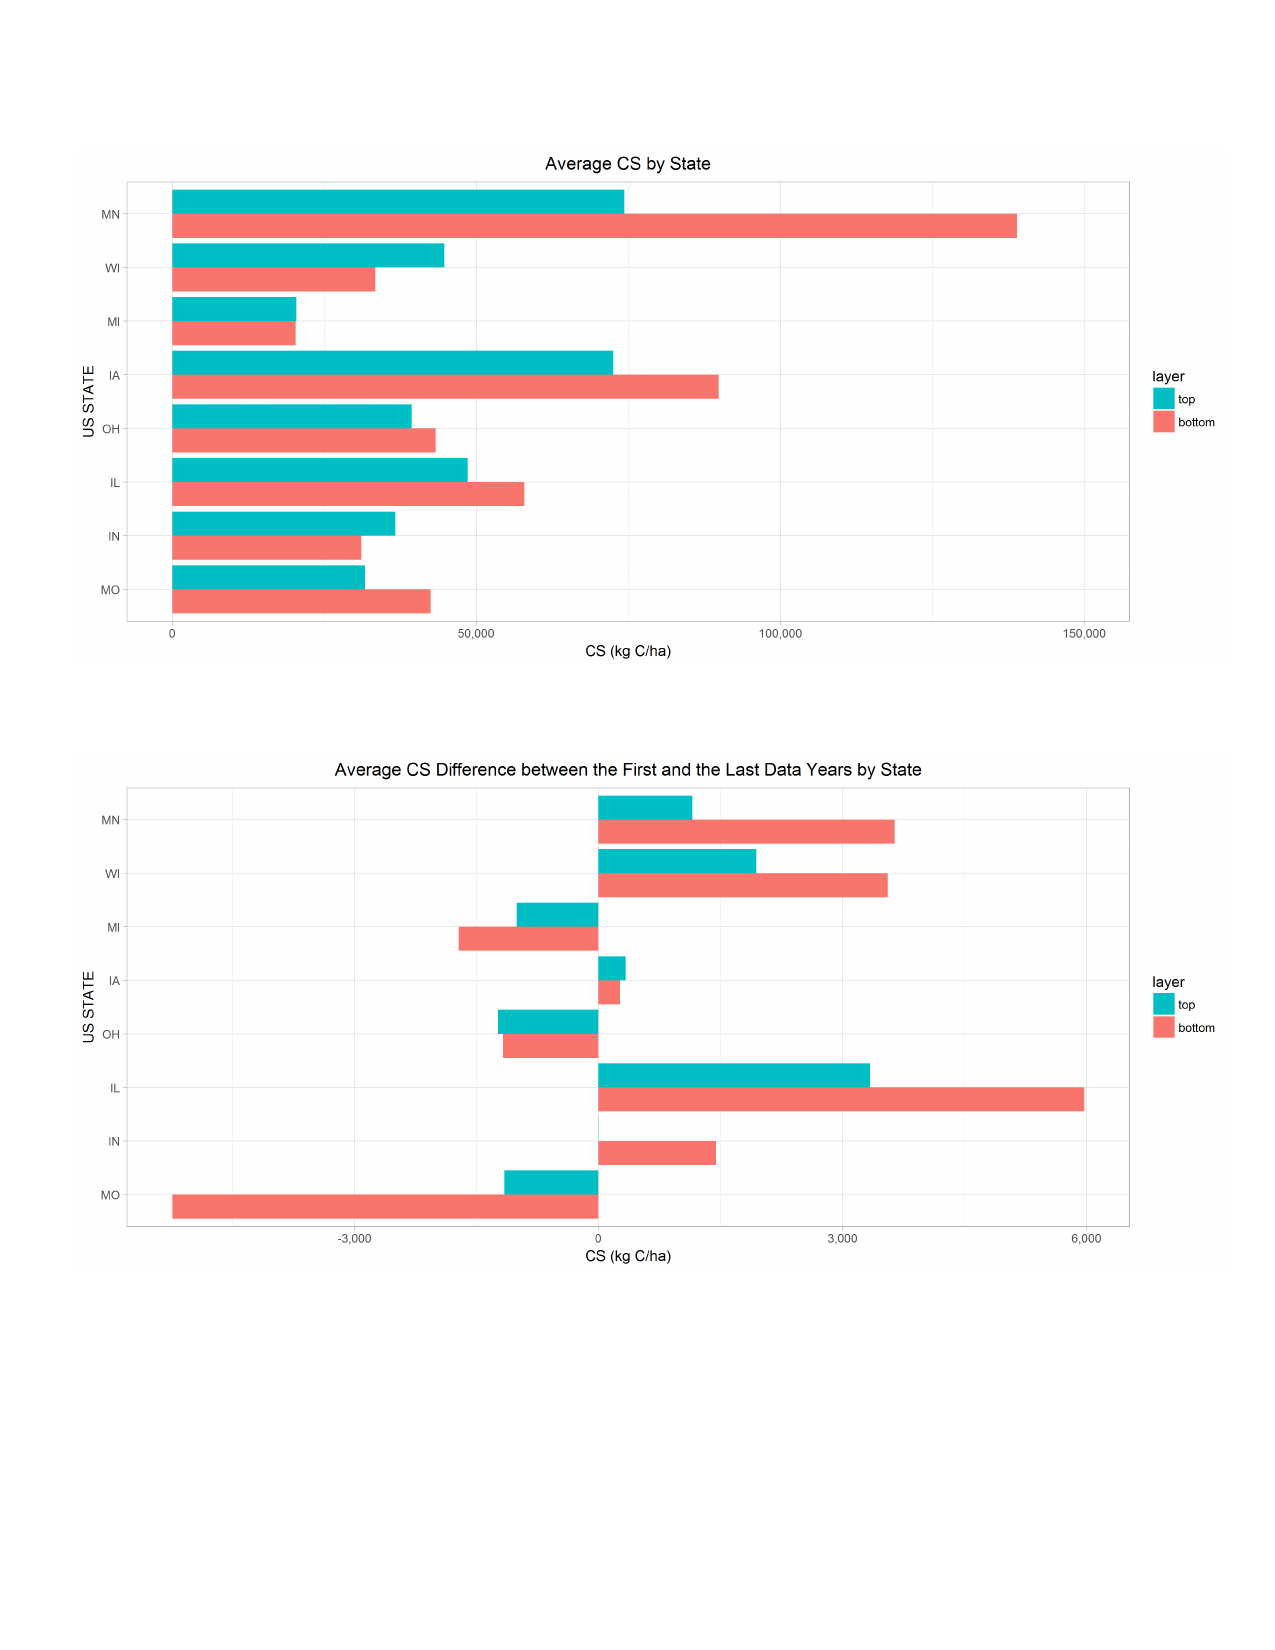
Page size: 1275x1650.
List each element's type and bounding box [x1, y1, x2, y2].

picture [75, 755, 1230, 1271]
picture [75, 149, 1230, 666]
